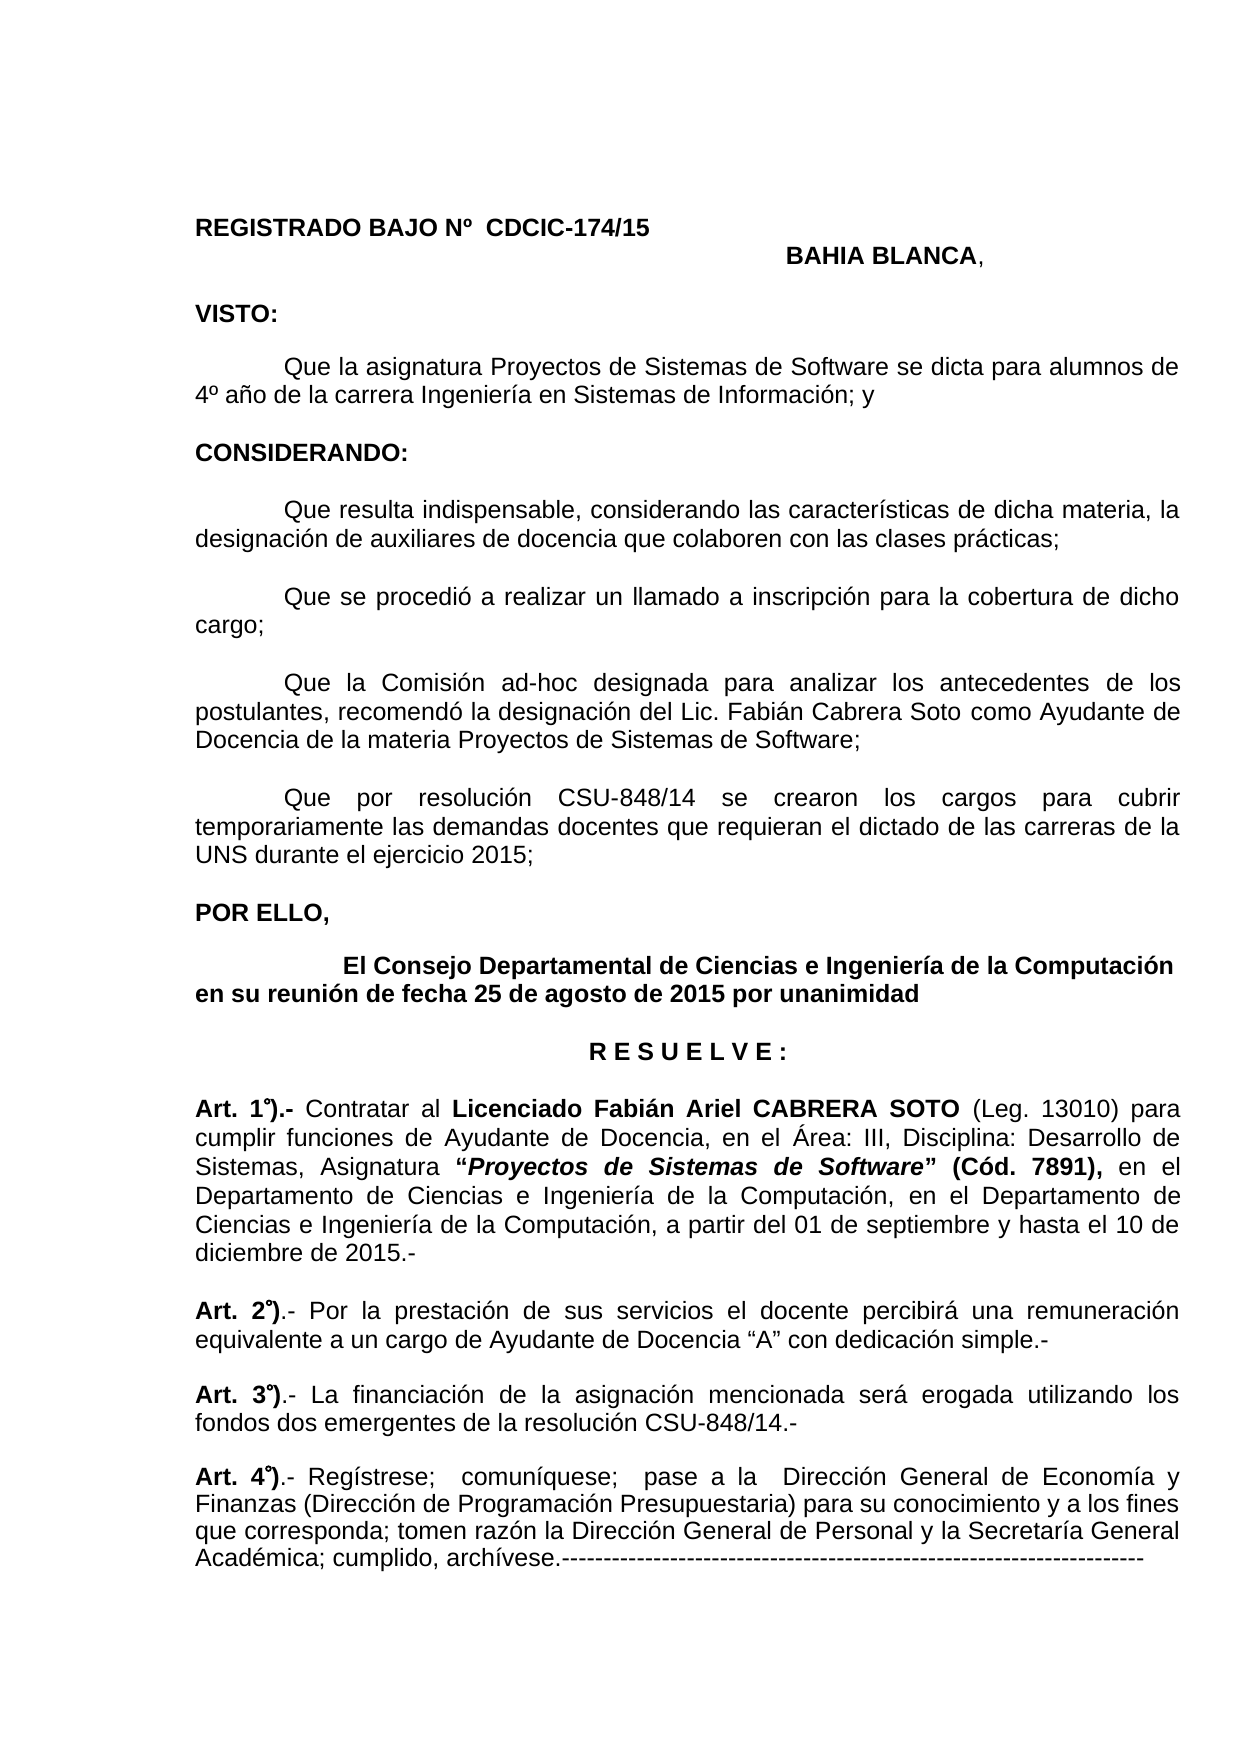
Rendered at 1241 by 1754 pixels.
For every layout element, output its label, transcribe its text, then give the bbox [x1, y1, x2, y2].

text Art. 1).- Contratar al Licenciado Fabián Ariel CABRERA SOTO (Leg. 13010) para cumplir funciones de Ayudante de Docencia, en el Área: III, Disciplina: Desarrollo de Sistemas, Asignatura “Proyectos de Sistemas de Software” (Cód. 7891), en el Departamento de Ciencias e Ingeniería de la Computación, en el Departamento de Ciencias e Ingeniería de la Computación, a partir del 01 de septiembre y hasta el 10 de diciembre de 2015.- [195, 1094, 1181, 1267]
text Art. 4).- Regístrese; comuníquese; pase a la Dirección General de Economía y Finanzas (Dirección de Programación Presupuestaria) para su conocimiento y a los fines que corresponda; tomen razón la Dirección General de Personal y la Secretaría General Académica; cumplido, archívese.---------------------------------------------------------------------- [195, 1463, 1181, 1572]
text El Consejo Departamental de Ciencias e Ingeniería de en su reunión de fecha 25 de agosto de 2015 por unanimidad [195, 951, 1181, 1008]
text Que resulta indispensable, considerando las características de dicha materia, la designación de auxiliares de docencia que colaboren con las clases prácticas; [195, 495, 1181, 553]
text R E S U E L V E : [195, 1037, 1181, 1066]
text VISTO: [195, 299, 1181, 328]
text POR ELLO, [195, 898, 1181, 927]
text BAHIA BLANCA, [195, 241, 1181, 270]
text CONSIDERANDO: [195, 438, 1181, 467]
text Art. 3).- La financiación de la asignación mencionada será erogada utilizando los fondos dos emergentes de la resolución CSU-848/14.- [195, 1382, 1181, 1436]
text Que la Comisión ad-hoc designada para analizar los antecedentes de los postulantes, recomendó la designación del Lic. Fabián Cabrera Soto como Ayudante de Docencia de la materia Proyectos de Sistemas de Software; [195, 668, 1181, 754]
text Que la asignatura Proyectos de Sistemas de Software se dicta para alumnos de 4º año de la carrera Ingeniería en Sistemas de Información; y [195, 352, 1181, 409]
text Que por resolución CSU-848/14 se crearon los cargos para cubrir temporariamente las demandas docentes que requieran el dictado de las carreras de la UNS durante el ejercicio 2015; [195, 783, 1181, 869]
text Art. 2).- Por la prestación de sus servicios el docente percibirá una remuneración equivalente a un cargo de Ayudante de Docencia “A” con dedicación simple.- [195, 1296, 1181, 1353]
subtitle REGISTRADO BAJO Nº CDCIC-174/15 [195, 213, 1181, 241]
text Que se procedió a realizar un llamado a inscripción para la cobertura de dicho cargo; [195, 582, 1181, 639]
